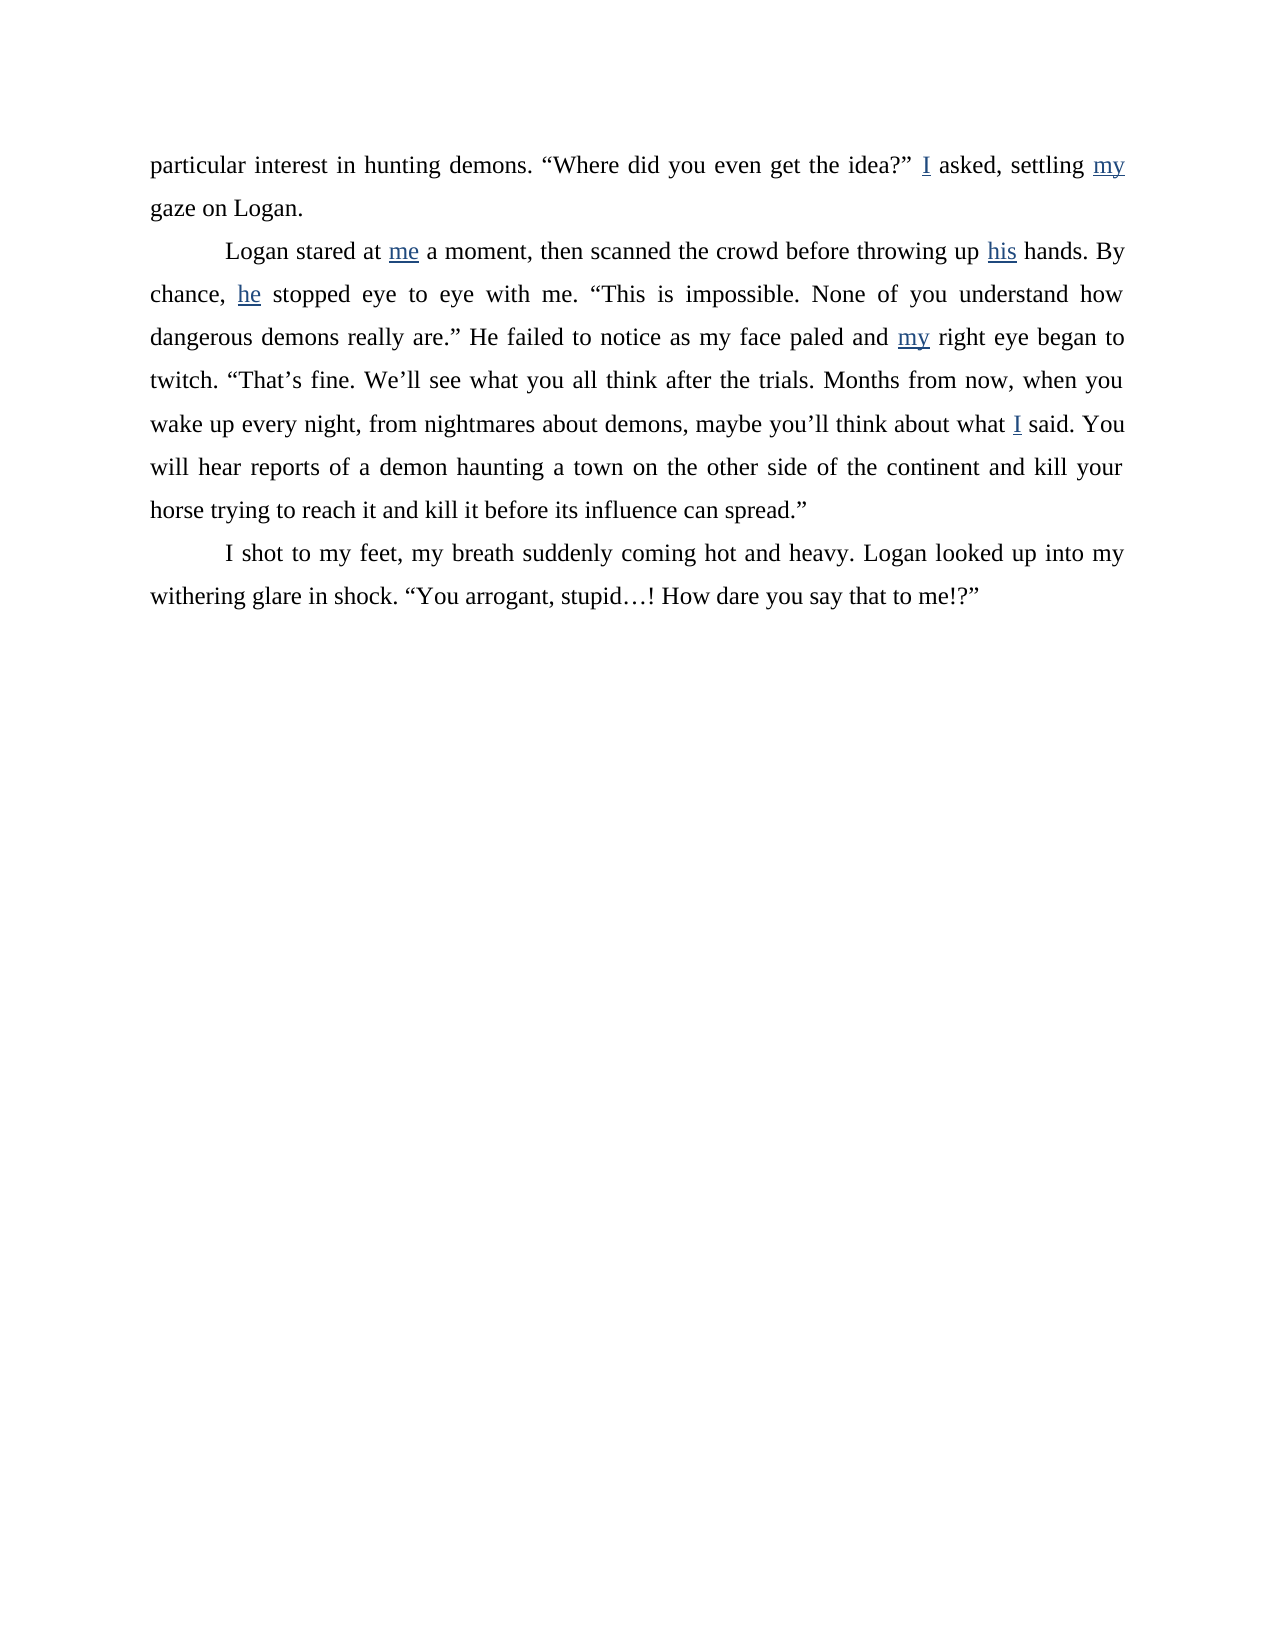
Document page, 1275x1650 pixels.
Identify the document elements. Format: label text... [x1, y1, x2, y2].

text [150, 150, 1125, 222]
text I shot to my feet, my breath suddenly coming hot and heavy. Logan looked up into my withering glare in shock. “You arrogant, stupid…! How dare you say that to me!?” [150, 538, 1125, 610]
text Logan stared at me a moment, then scanned the crowd before throwing up his hands. By chance, he stopped eye to eye with me. “This is impossible. None of you understand how dangerous demons really are.” He failed to notice as my face paled and my right eye began to twitch. “That’s fine. We’ll see what you all think after the trials. Months from now, when you wake up every night, from nightmares about demons, maybe you’ll think about what I said. You will hear reports of a demon haunting a town on the other side of the continent and kill your horse trying to reach it and kill it before its influence can spread.” [150, 236, 1125, 524]
